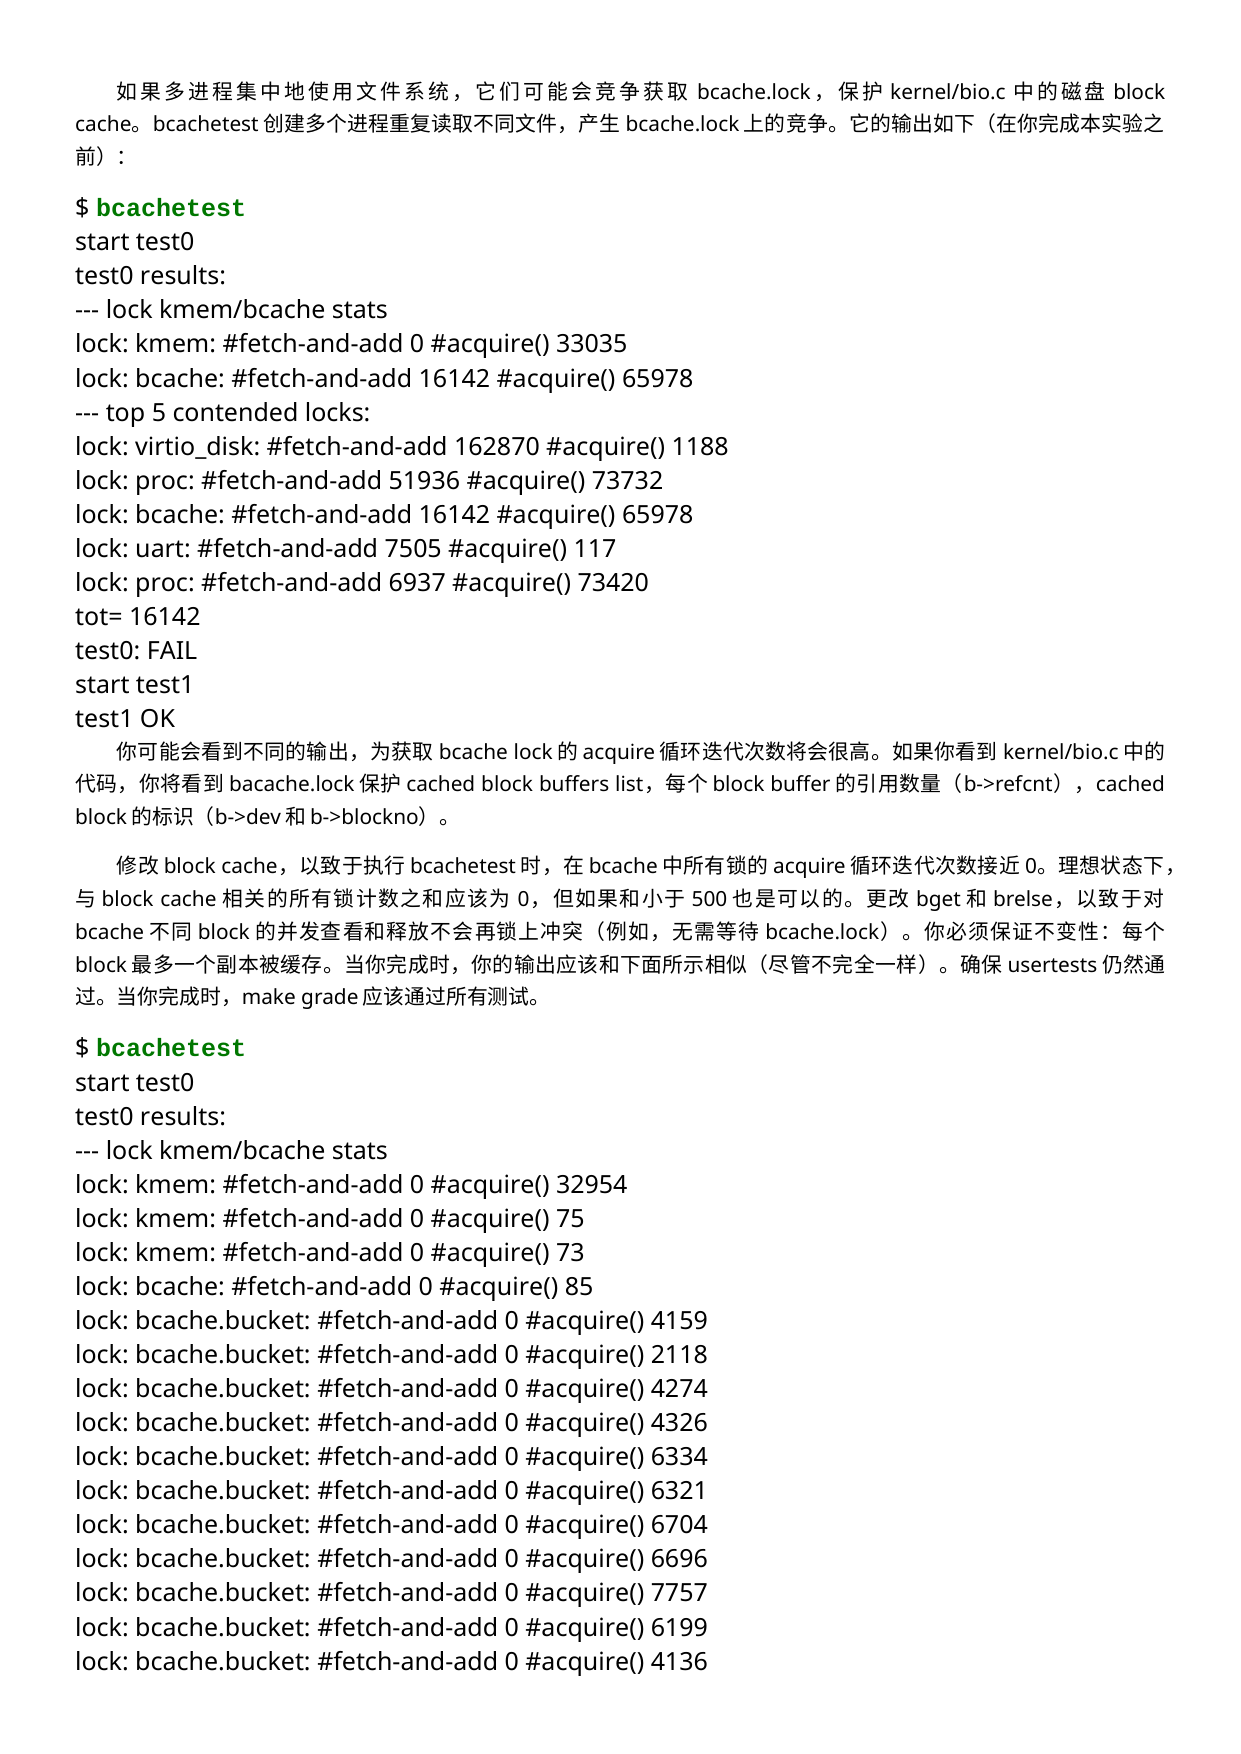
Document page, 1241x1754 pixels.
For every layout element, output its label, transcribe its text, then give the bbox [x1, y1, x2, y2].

text --- lock kmem/bcache stats [75, 292, 1165, 326]
text lock: bcache.bucket: #fetch-and-add 0 #acquire() 4274 [75, 1371, 1165, 1405]
text lock: bcache.bucket: #fetch-and-add 0 #acquire() 6704 [75, 1507, 1165, 1541]
text test0 results: [75, 1098, 1165, 1132]
text lock: bcache.bucket: #fetch-and-add 0 #acquire() 2118 [75, 1337, 1165, 1371]
text lock: bcache: #fetch-and-add 16142 #acquire() 65978 [75, 360, 1165, 394]
text lock: uart: #fetch-and-add 7505 #acquire() 117 [75, 531, 1165, 564]
text start test0 [75, 1064, 1165, 1098]
text lock: kmem: #fetch-and-add 0 #acquire() 75 [75, 1200, 1165, 1234]
text $ bcachetest [75, 190, 1165, 224]
text lock: bcache: #fetch-and-add 0 #acquire() 85 [75, 1268, 1165, 1303]
text lock: bcache.bucket: #fetch-and-add 0 #acquire() 6334 [75, 1439, 1165, 1473]
text lock: kmem: #fetch-and-add 0 #acquire() 33035 [75, 326, 1165, 360]
text lock: kmem: #fetch-and-add 0 #acquire() 73 [75, 1234, 1165, 1268]
text test1 OK [75, 701, 1165, 735]
text test0: FAIL [75, 633, 1165, 667]
text --- top 5 contended locks: [75, 394, 1165, 428]
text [75, 1643, 1165, 1677]
text 如果多进程集中地使用文件系统，它们可能会竞争获取bcache.lock，保护kernel/bio.c中的磁盘block cache。bcachetest创建多个进程重复读取不同文件，产生bcache.lock上的竞争。它的输出如下（在你完成本实验之前）： [75, 75, 1165, 171]
text lock: proc: #fetch-and-add 6937 #acquire() 73420 [75, 564, 1165, 599]
text 你可能会看到不同的输出，为获取bcache lock的acquire循环迭代次数将会很高。如果你看到kernel/bio.c中的代码，你将看到bacache.lock保护cached block buffers list，每个block buffer的引用数量（b->refcnt），cached block的标识（b->dev和b->blockno）。 [75, 735, 1165, 831]
text tot= 16142 [75, 599, 1165, 633]
text --- lock kmem/bcache stats [75, 1132, 1165, 1166]
text test0 results: [75, 258, 1165, 292]
text $ bcachetest [75, 1030, 1165, 1064]
text lock: virtio_disk: #fetch-and-add 162870 #acquire() 1188 [75, 428, 1165, 462]
text lock: kmem: #fetch-and-add 0 #acquire() 32954 [75, 1166, 1165, 1200]
text lock: bcache: #fetch-and-add 16142 #acquire() 65978 [75, 496, 1165, 531]
text lock: bcache.bucket: #fetch-and-add 0 #acquire() 7757 [75, 1575, 1165, 1609]
text lock: bcache.bucket: #fetch-and-add 0 #acquire() 4159 [75, 1303, 1165, 1337]
text lock: proc: #fetch-and-add 51936 #acquire() 73732 [75, 462, 1165, 496]
text 修改block cache，以致于执行bcachetest时，在bcache中所有锁的acquire循环迭代次数接近0。理想状态下，与block cache相关的所有锁计数之和应该为0，但如果和小于500也是可以的。更改bget和brelse，以致于对bcache不同block的并发查看和释放不会再锁上冲突（例如，无需等待bcache.lock）。你必须保证不变性：每个block最多一个副本被缓存。当你完成时，你的输出应该和下面所示相似（尽管不完全一样）。确保usertests仍然通过。当你完成时，make grade应该通过所有测试。 [75, 850, 1165, 1011]
text lock: bcache.bucket: #fetch-and-add 0 #acquire() 6199 [75, 1609, 1165, 1643]
text lock: bcache.bucket: #fetch-and-add 0 #acquire() 6321 [75, 1473, 1165, 1507]
text lock: bcache.bucket: #fetch-and-add 0 #acquire() 4326 [75, 1405, 1165, 1439]
text lock: bcache.bucket: #fetch-and-add 0 #acquire() 6696 [75, 1541, 1165, 1575]
text start test0 [75, 224, 1165, 258]
text start test1 [75, 667, 1165, 701]
